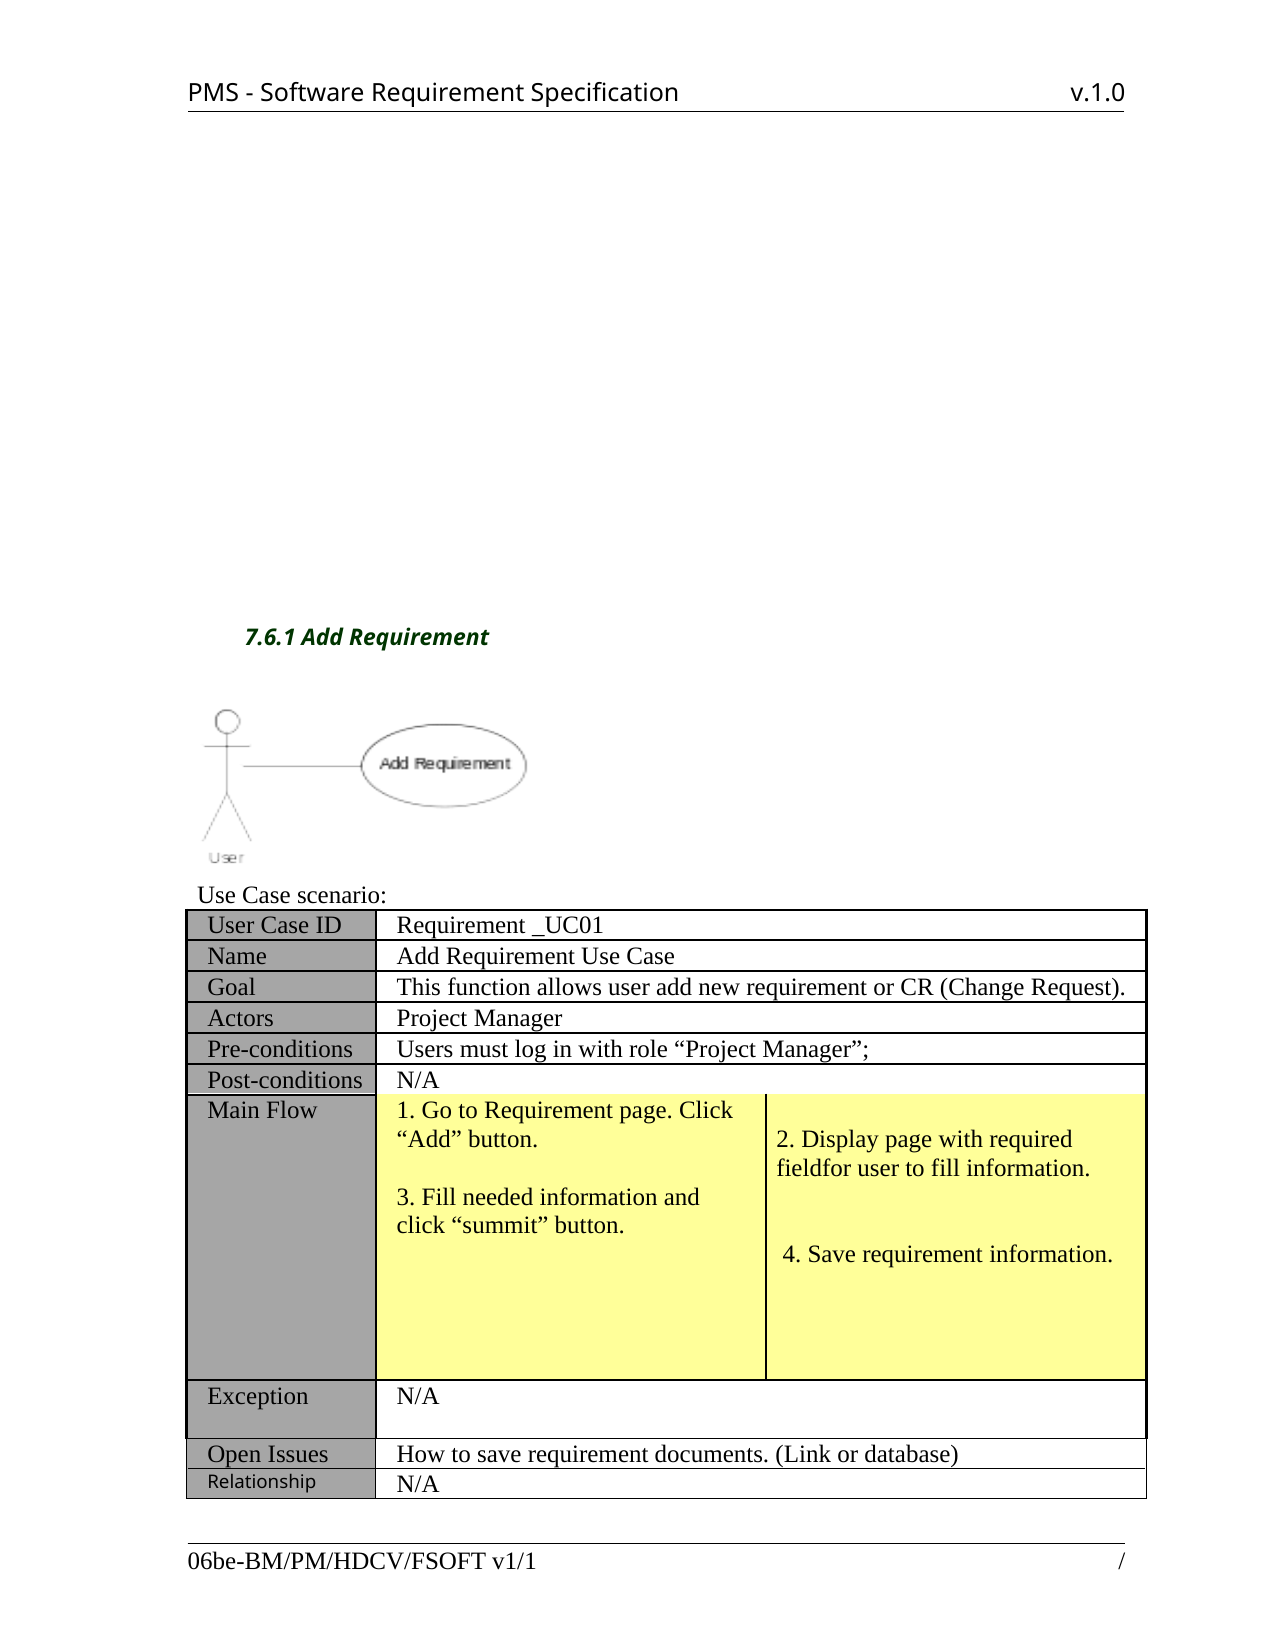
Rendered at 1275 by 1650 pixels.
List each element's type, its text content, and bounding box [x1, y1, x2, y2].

table_cell N/A [377, 1381, 1145, 1438]
table_header User Case ID [188, 911, 375, 939]
table_cell Users must log in with role “Project Manager”; [377, 1034, 1145, 1063]
table_cell Project Manager [377, 1003, 1145, 1032]
table_cell Relationship [187, 1468, 375, 1498]
table_cell Main Flow [188, 1096, 375, 1379]
table_cell Name [188, 941, 375, 970]
table_cell Actors [188, 1003, 375, 1032]
table_cell N/A [377, 1065, 1145, 1093]
table_header Requirement _UC01 [377, 911, 1145, 939]
table_cell Post-conditions [188, 1065, 375, 1093]
table_cell 1. Go to Requirement page. Click “Add” button. 3. Fill needed information and click “summit” button. [377, 1094, 765, 1379]
table_cell How to save requirement documents. (Link or database) [376, 1439, 1146, 1468]
table_cell This function allows user add new requirement or CR (Change Request). [377, 972, 1145, 1001]
subtitle 7.6.1 Add Requirement [244, 621, 1125, 652]
text Use Case scenario: [197, 880, 1125, 908]
table_cell Pre-conditions [188, 1034, 375, 1063]
table_cell Open Issues [187, 1439, 375, 1468]
table_cell Exception [188, 1381, 375, 1438]
table_cell N/A [376, 1468, 1146, 1498]
table_cell Add Requirement Use Case [377, 941, 1145, 970]
table_cell 2. Display page with required fieldfor user to fill information. 4. Save requirement information. [767, 1094, 1145, 1379]
table_cell Goal [188, 972, 375, 1001]
